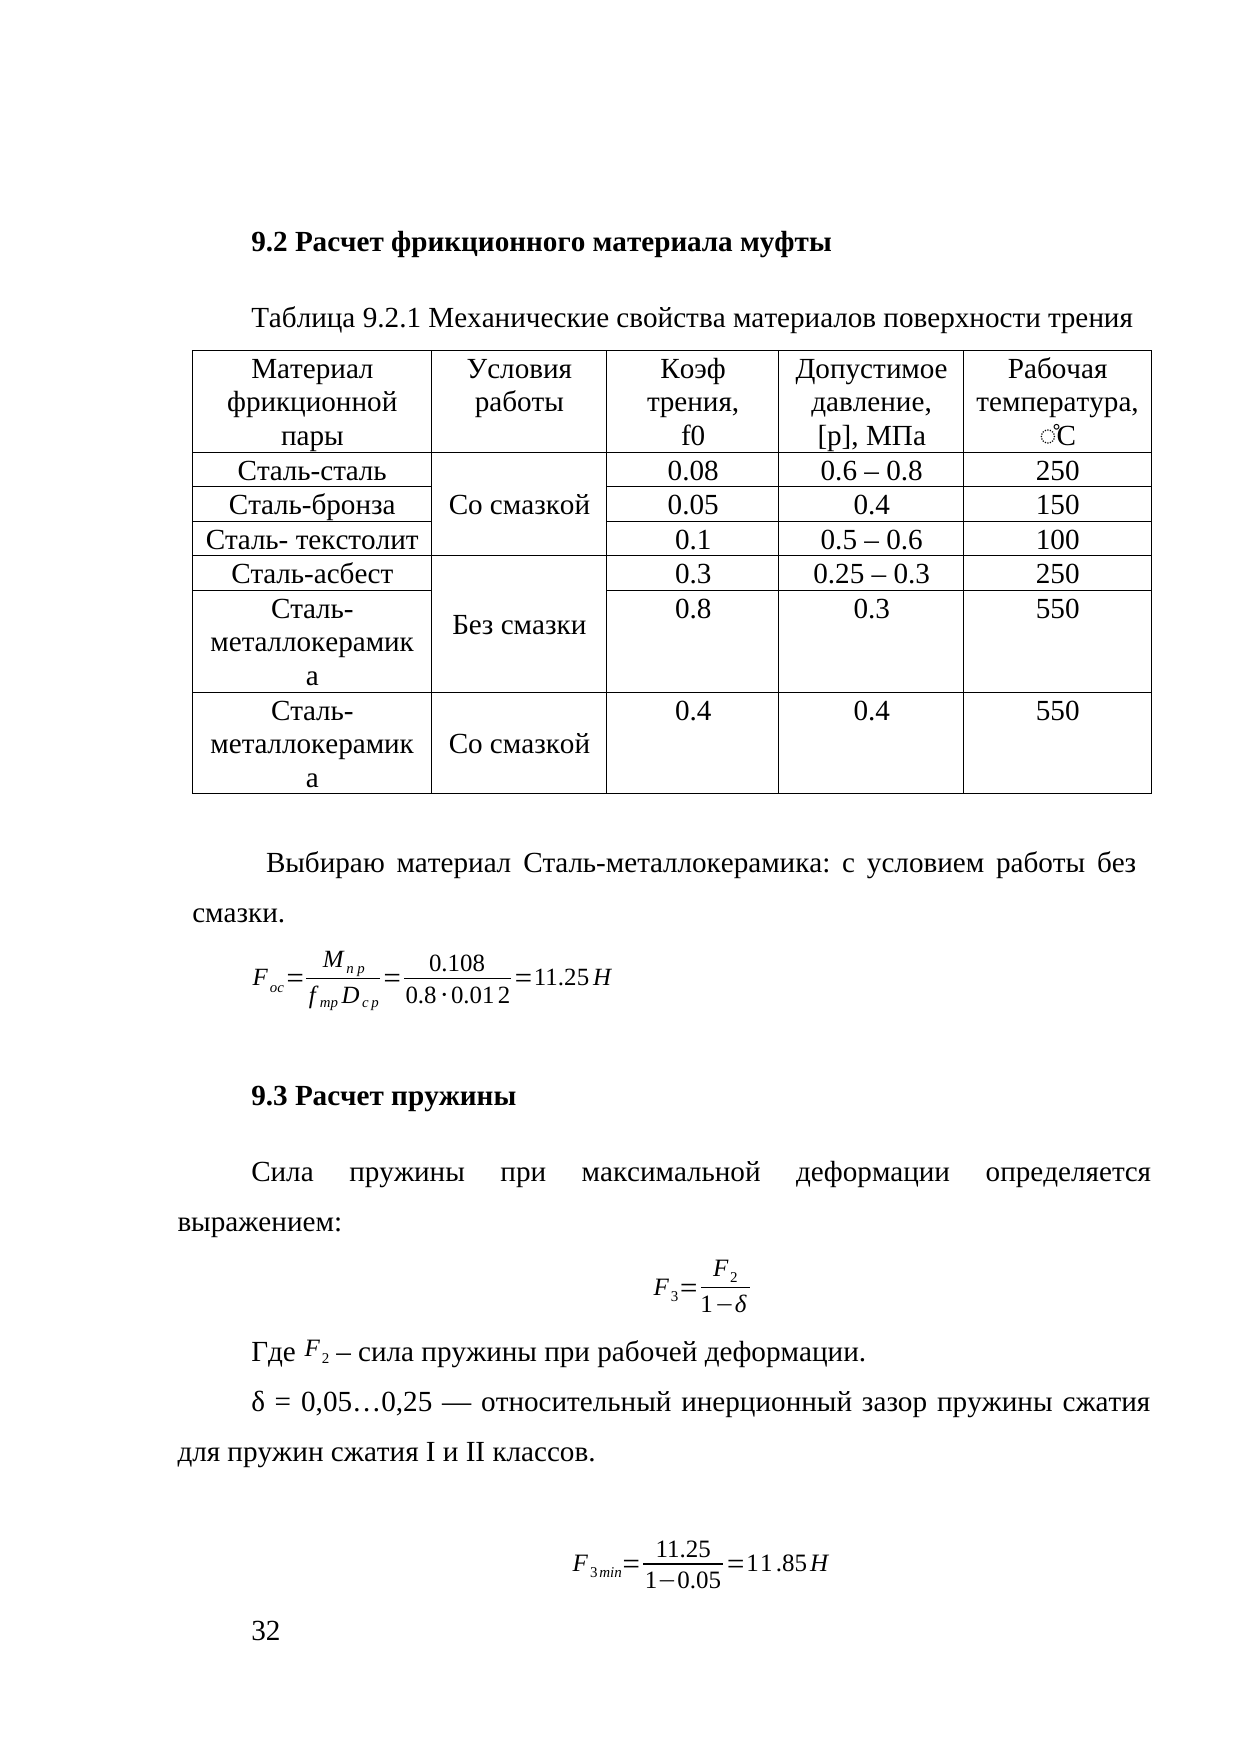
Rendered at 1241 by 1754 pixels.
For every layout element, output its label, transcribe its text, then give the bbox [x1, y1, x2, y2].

table_header Рабочая температура, ̊С [964, 351, 1151, 452]
table_cell Сталь- текстолит [193, 522, 431, 555]
table_cell Сталь-сталь [193, 453, 431, 486]
table_cell 0.4 [779, 693, 963, 793]
table_cell 0.3 [607, 556, 778, 590]
table_cell 0.8 [607, 591, 778, 692]
table_cell 0.05 [607, 487, 778, 521]
table_cell 0.1 [607, 522, 778, 555]
table_cell 0.6 – 0.8 [779, 453, 963, 486]
text 9.3 Расчет пружины [177, 1078, 1152, 1112]
text Где – сила пружины при рабочей деформации. [177, 1334, 1152, 1367]
table_cell 150 [964, 487, 1151, 521]
table_cell 0.4 [779, 487, 963, 521]
text Таблица 9.2.1 Механические свойства материалов поверхности трения [177, 300, 1152, 333]
table_cell 250 [964, 453, 1151, 486]
table_header Коэф трения, f0 [607, 351, 778, 452]
table_cell 100 [964, 522, 1151, 555]
table_cell Сталь-металлокерамика [193, 693, 431, 793]
table_cell 0.08 [607, 453, 778, 486]
table_cell Сталь-бронза [193, 487, 431, 521]
table_cell Со смазкой [432, 453, 606, 555]
table_cell 550 [964, 591, 1151, 692]
table_cell Без смазки [432, 556, 606, 692]
table_header Материал фрикционной пары [193, 351, 431, 452]
table_cell Сталь-металлокерамика [193, 591, 431, 692]
table_cell Сталь-асбест [193, 556, 431, 590]
table_cell 250 [964, 556, 1151, 590]
table_cell 0.25 – 0.3 [779, 556, 963, 590]
table_cell 0.5 – 0.6 [779, 522, 963, 555]
text 9.2 Расчет фрикционного материала муфты [177, 224, 1152, 258]
table_cell Со смазкой [432, 693, 606, 793]
table_cell 0.4 [607, 693, 778, 793]
table_cell 550 [964, 693, 1151, 793]
table_cell 0.3 [779, 591, 963, 692]
table_header Допустимое давление, [p], МПа [779, 351, 963, 452]
text Сила пружины при максимальной деформации определяется выражением: [177, 1154, 1152, 1238]
text Выбираю материал Сталь-металлокерамика: с условием работы без смазки. [192, 845, 1137, 928]
text δ = 0,05…0,25 — относительный инерционный зазор пружины сжатия для пружин сжатия I и II классов. [177, 1384, 1152, 1468]
table_header Условия работы [432, 351, 606, 452]
